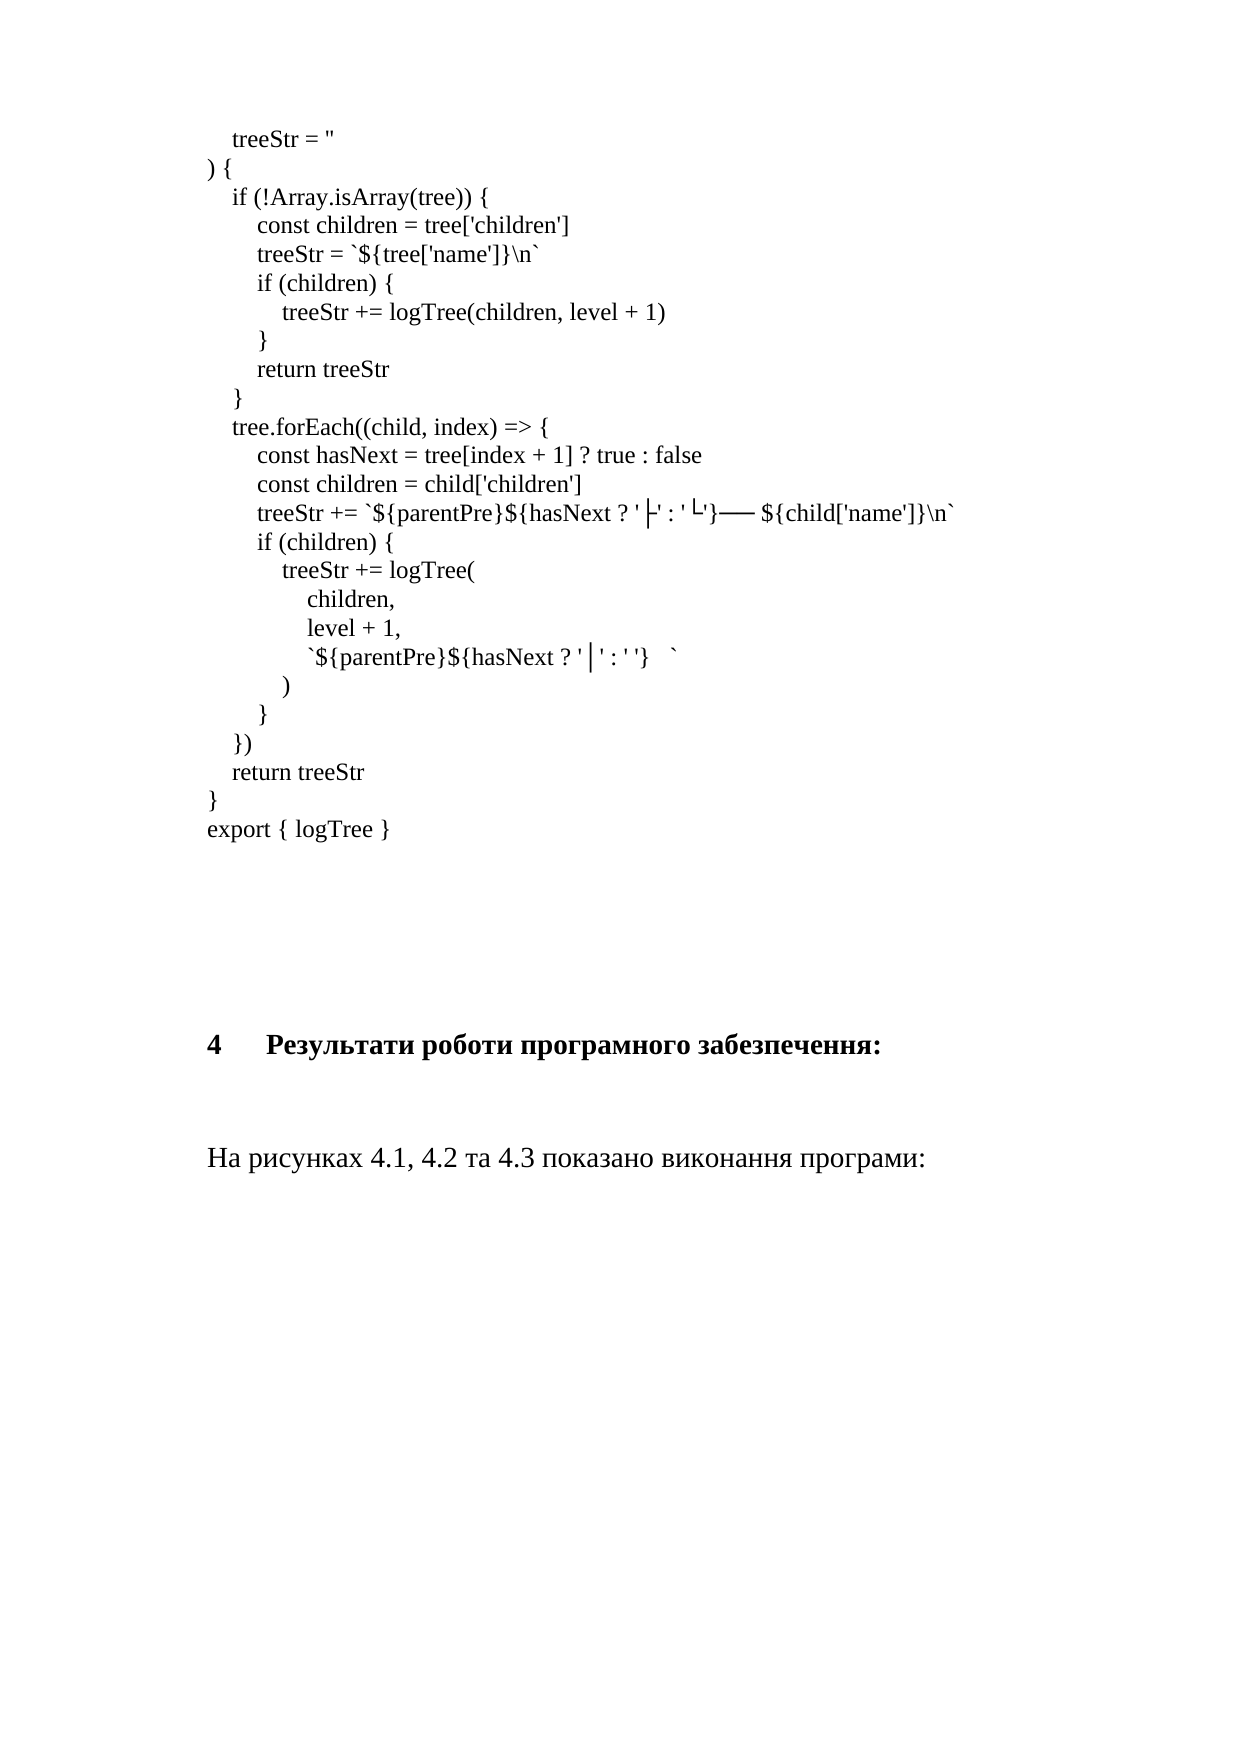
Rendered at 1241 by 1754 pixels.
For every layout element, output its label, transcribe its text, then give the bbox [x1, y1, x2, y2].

text export { logTree } [118, 814, 1181, 843]
text tree.forEach((child, index) => { [118, 412, 1181, 440]
subtitle Результати роботи програмного забезпечення: [118, 1027, 1181, 1061]
text treeStr += logTree(children, level + 1) [118, 297, 1181, 325]
text if (!Array.isArray(tree)) { [118, 182, 1181, 210]
text treeStr += `${parentPre}${hasNext ? '├' : '└'}── ${child['name']}\n` [118, 498, 647, 527]
text `${parentPre}${hasNext ? '│' : ' '} ` [118, 642, 589, 670]
text treeStr = `${tree['name']}\n` [118, 239, 1181, 268]
text } [118, 785, 1181, 814]
text }) [118, 728, 1181, 757]
text } [118, 383, 1181, 412]
text На рисунках 4.1, 4.2 та 4.3 показано виконання програми: [118, 1140, 1181, 1174]
text ) [118, 670, 1181, 699]
text children, [118, 584, 1181, 613]
text const children = child['children'] [118, 469, 1181, 498]
text level + 1, [118, 613, 1181, 642]
text const hasNext = tree[index + 1] ? true : false [118, 440, 1181, 469]
text treeStr += `${parentPre}${hasNext ? '├' : '└'}── ${child['name']}\n` [649, 498, 1181, 527]
text } [118, 325, 1181, 354]
text return treeStr [118, 757, 1181, 785]
text return treeStr [118, 354, 1181, 383]
text if (children) { [118, 268, 1181, 297]
text `${parentPre}${hasNext ? '│' : ' '} ` [591, 642, 1181, 670]
text treeStr += logTree( [118, 555, 1181, 584]
text if (children) { [118, 527, 1181, 555]
text treeStr = '' [118, 124, 1181, 153]
text const children = tree['children'] [118, 210, 1181, 239]
text } [118, 699, 1181, 728]
text ) { [118, 153, 1181, 182]
